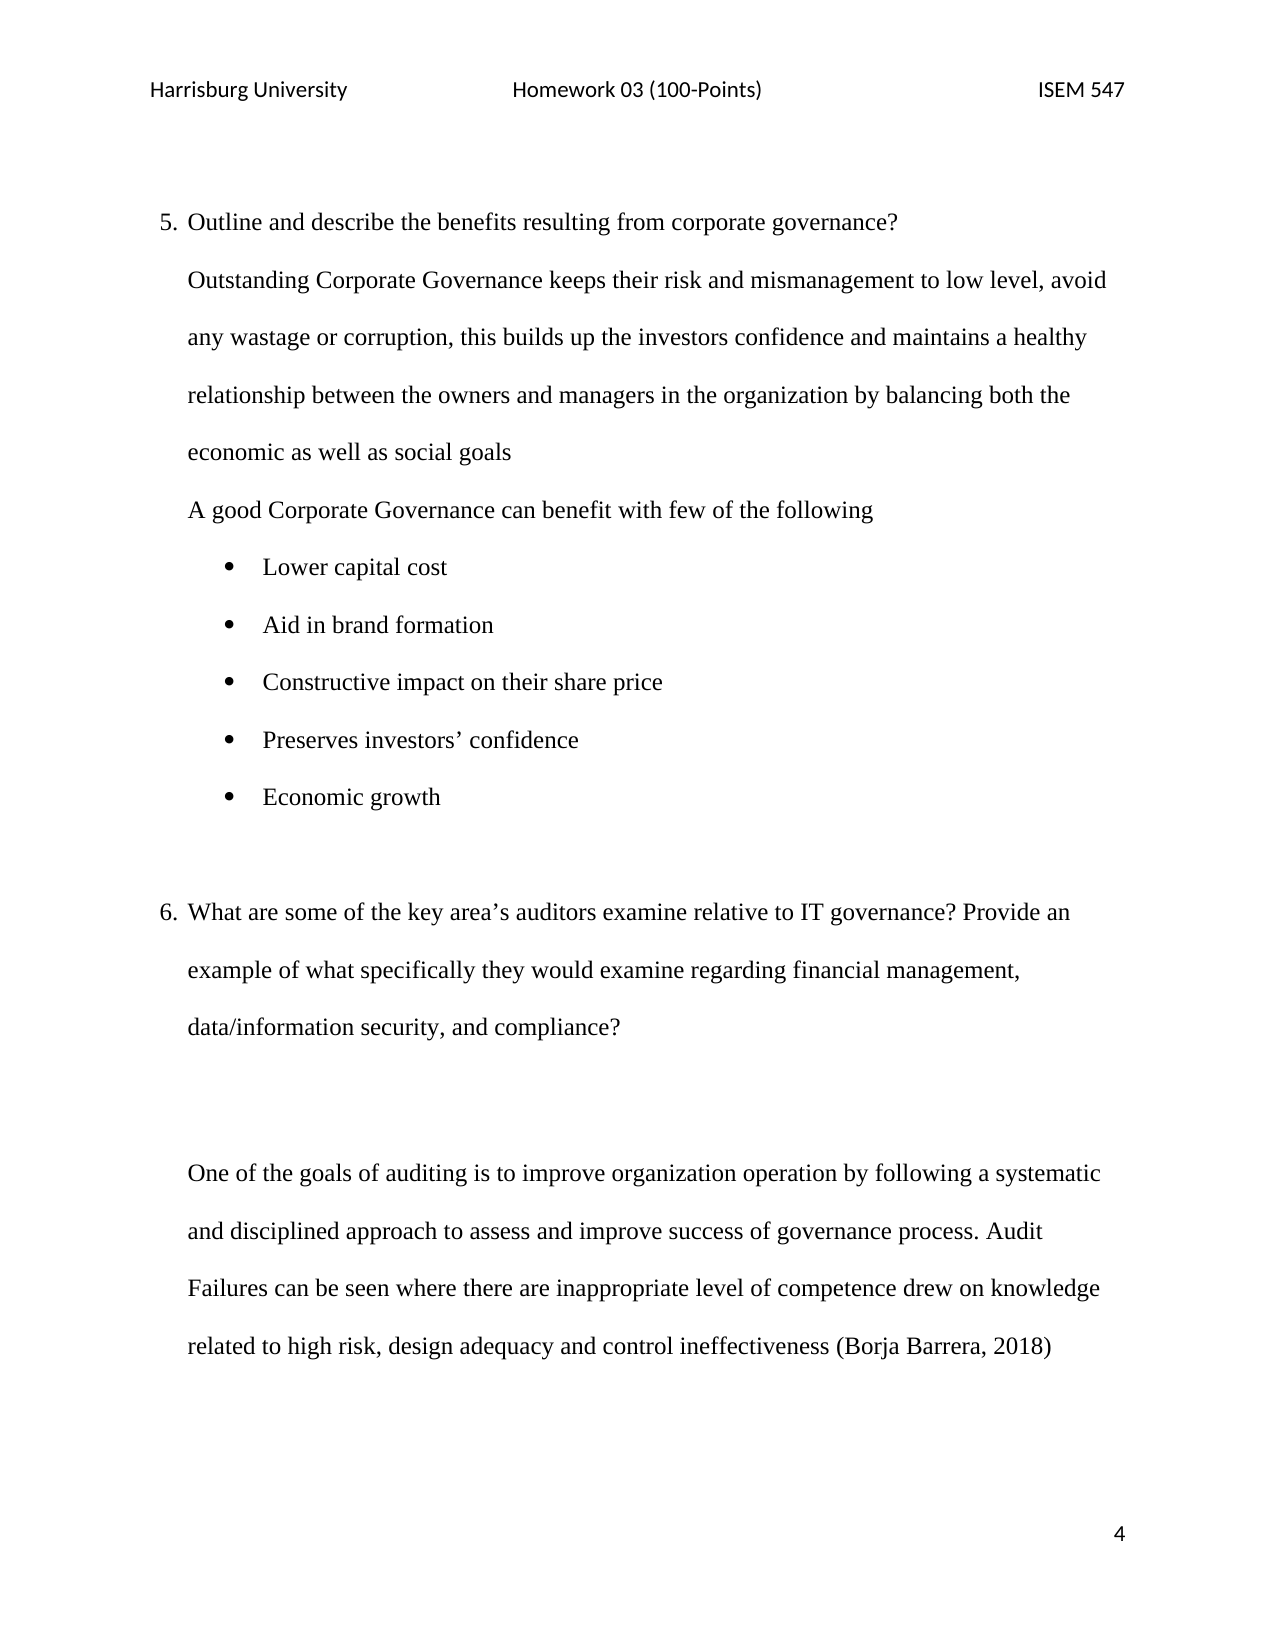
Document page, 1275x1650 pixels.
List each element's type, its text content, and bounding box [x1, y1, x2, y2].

list Preserves investors’ confidence [225, 725, 1125, 754]
list What are some of the key area’s auditors examine relative to IT governance? Provide an example of what specifically they would examine regarding financial management, data/information security, and compliance? [159, 897, 1125, 1041]
list Outstanding Corporate Governance keeps their risk and mismanagement to low level, avoid any wastage or corruption, this builds up the investors confidence and maintains a healthy relationship between the owners and managers in the organization by balancing both the economic as well as social goals [187, 265, 1125, 466]
list Aid in brand formation [225, 610, 1125, 639]
list Economic growth [225, 782, 1125, 811]
list A good Corporate Governance can benefit with few of the following [187, 495, 1125, 524]
list One of the goals of auditing is to improve organization operation by following a systematic and disciplined approach to assess and improve success of governance process. Audit Failures can be seen where there are inappropriate level of competence drew on knowledge related to high risk, design adequacy and control ineffectiveness [187, 1158, 1125, 1360]
list Lower capital cost [225, 552, 1125, 581]
list Constructive impact on their share price [225, 667, 1125, 696]
list Outline and describe the benefits resulting from corporate governance? [159, 207, 1125, 236]
